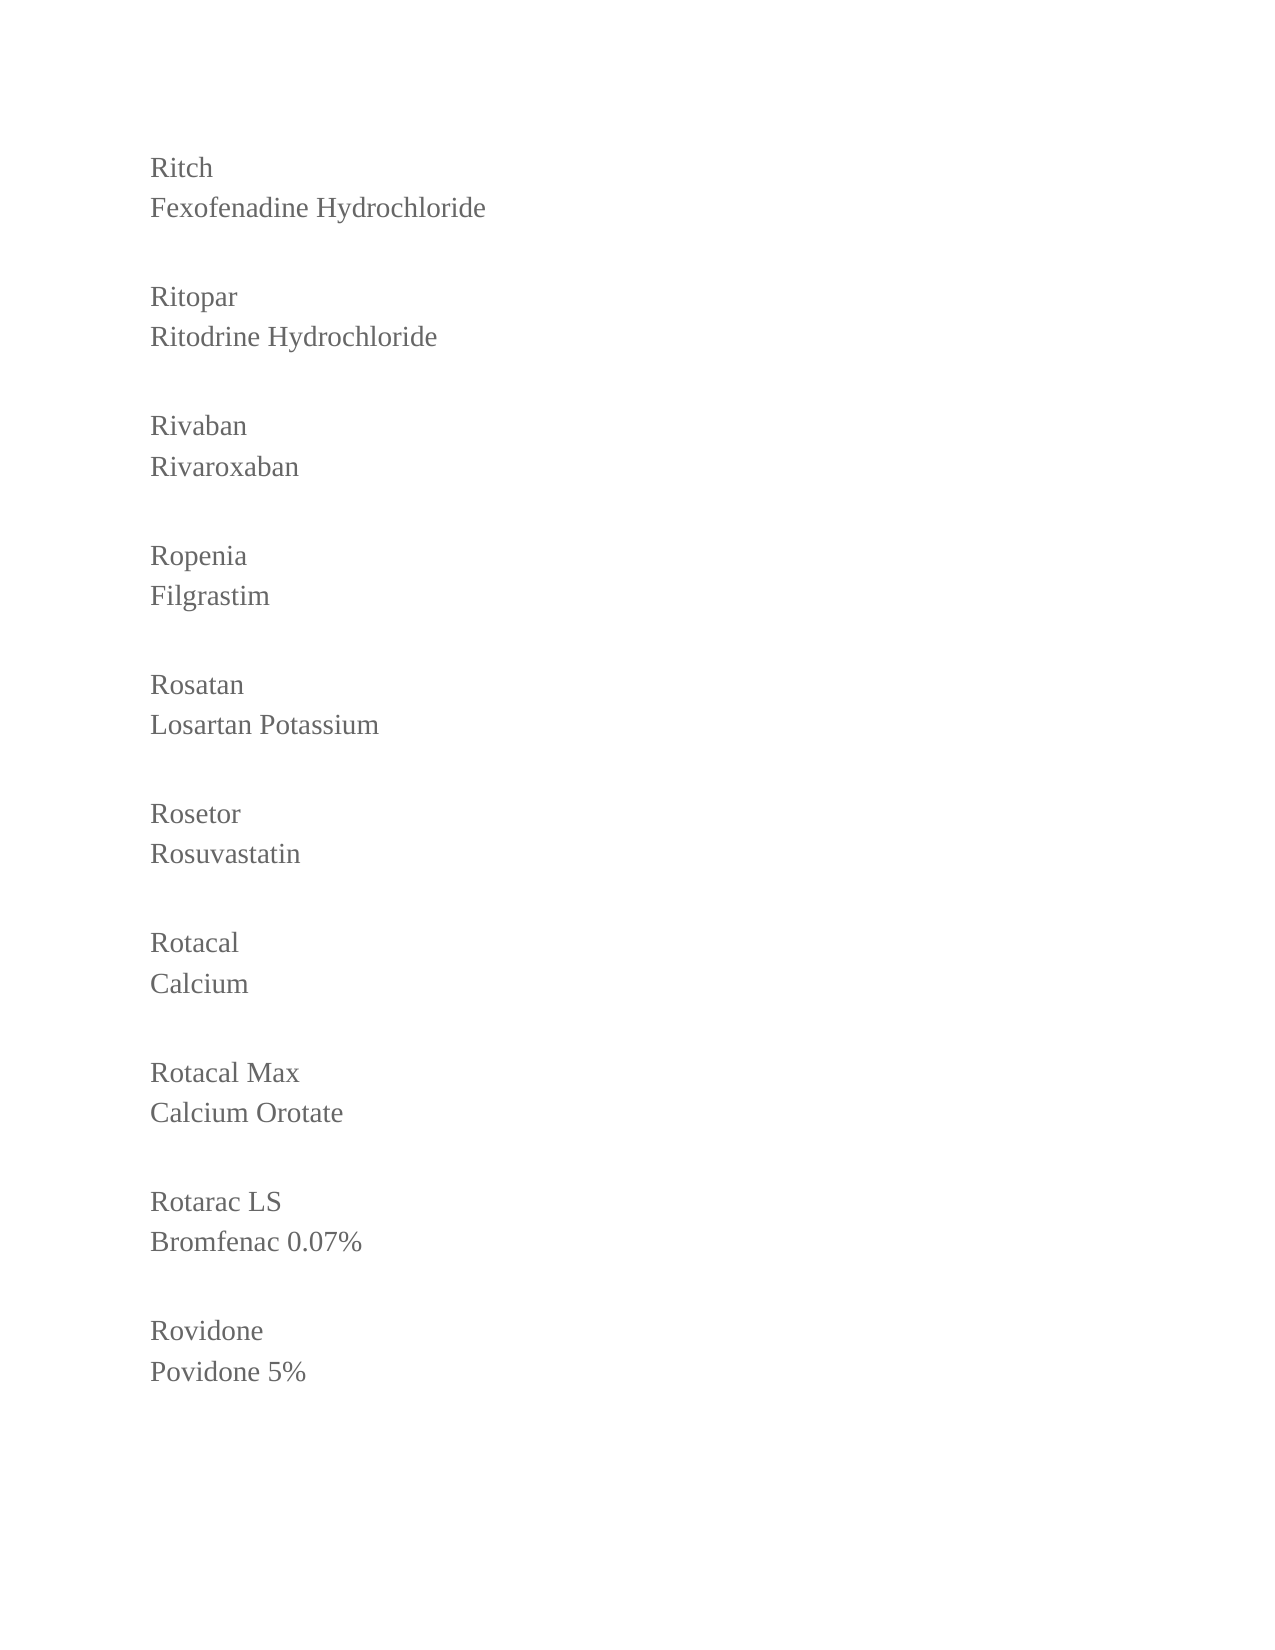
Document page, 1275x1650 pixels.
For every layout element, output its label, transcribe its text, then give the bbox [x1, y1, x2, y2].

subtitle Rivaban [150, 408, 1125, 442]
subtitle Filgrastim [150, 578, 1125, 612]
subtitle Rotacal Max [150, 1055, 1125, 1088]
subtitle Rosuvastatin [150, 837, 1125, 870]
subtitle Ropenia [150, 538, 1125, 571]
subtitle Ritopar [150, 279, 1125, 313]
subtitle Losartan Potassium [150, 707, 1125, 741]
subtitle Rivaroxaban [150, 449, 1125, 482]
subtitle Ritch [150, 150, 1125, 183]
subtitle Rosatan [150, 667, 1125, 701]
subtitle Calcium Orotate [150, 1095, 1125, 1129]
subtitle Bromfenac 0.07% [150, 1224, 1125, 1258]
subtitle Rovidone [150, 1313, 1125, 1347]
subtitle Rosetor [150, 796, 1125, 830]
subtitle Rotacal [150, 926, 1125, 959]
subtitle Rotarac LS [150, 1184, 1125, 1218]
subtitle Ritodrine Hydrochloride [150, 319, 1125, 353]
subtitle Povidone 5% [150, 1354, 1125, 1387]
subtitle Fexofenadine Hydrochloride [150, 190, 1125, 224]
subtitle Calcium [150, 966, 1125, 999]
